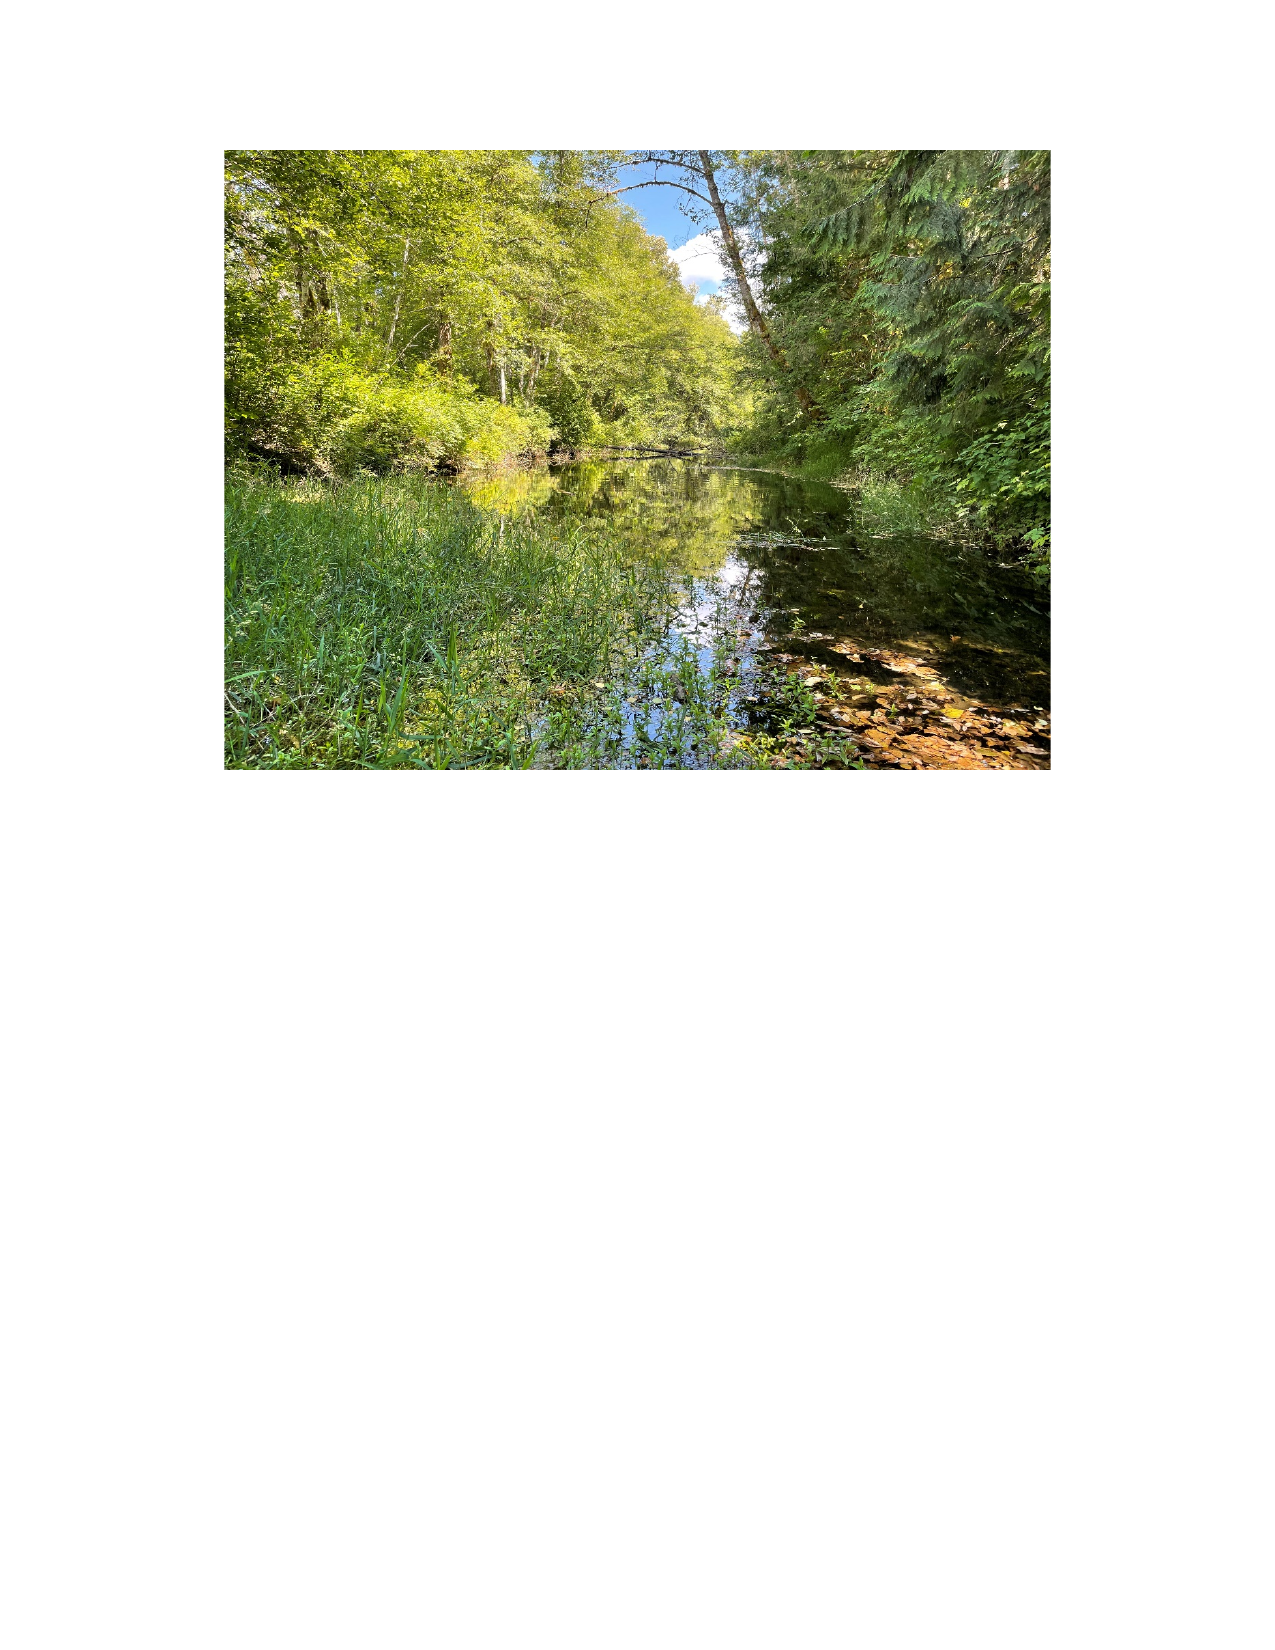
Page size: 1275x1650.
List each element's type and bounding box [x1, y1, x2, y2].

picture [224, 150, 1051, 770]
